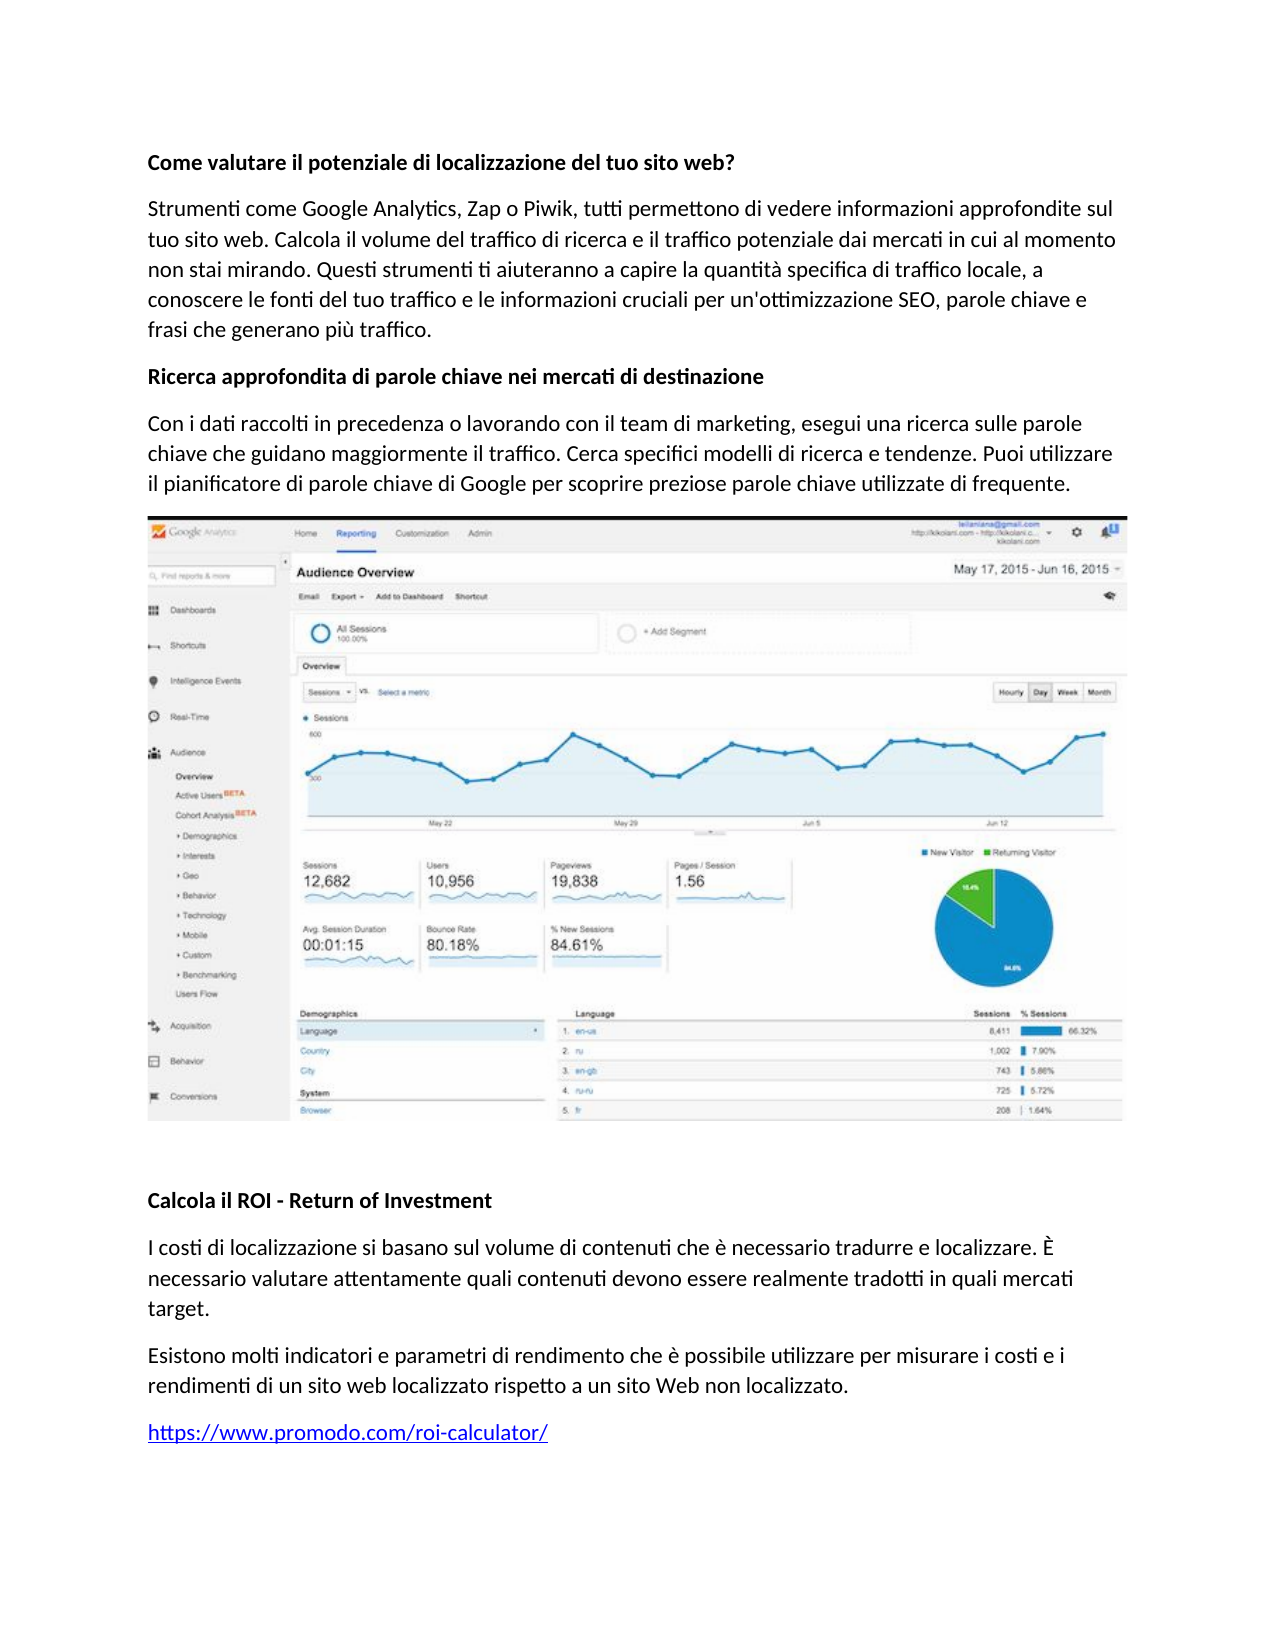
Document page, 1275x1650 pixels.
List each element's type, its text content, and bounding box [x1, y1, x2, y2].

text https://www.promodo.com/roi-calculator/ [148, 1418, 1127, 1446]
text Ricerca approfondita di parole chiave nei mercati di destinazione [148, 362, 1127, 390]
text Calcola il ROI - Return of Investment [148, 1187, 1127, 1214]
picture [147, 516, 1128, 1121]
text Strumenti come Google Analytics, Zap o Piwik, tutti permettono di vedere informazioni approfondite sul tuo sito web. Calcola il volume del traffico di ricerca e il traffico potenziale dai mercati in cui al momento non stai mirando. Questi strumenti ti aiuteranno a capire la quantità specifica di traffico locale, a conoscere le fonti del tuo traffico e le informazioni cruciali per un'ottimizzazione SEO, parole chiave e frasi che generano più traffico. [148, 194, 1127, 343]
text Con i dati raccolti in precedenza o lavorando con il team di marketing, esegui una ricerca sulle parole chiave che guidano maggiormente il traffico. Cerca specifici modelli di ricerca e tendenze. Puoi utilizzare il pianificatore di parole chiave di Google per scoprire preziose parole chiave utilizzate di frequente. [148, 409, 1127, 497]
text Esistono molti indicatori e parametri di rendimento che è possibile utilizzare per misurare i costi e i rendimenti di un sito web localizzato rispetto a un sito Web non localizzato. [148, 1341, 1127, 1399]
text Come valutare il potenziale di localizzazione del tuo sito web? [148, 148, 1127, 176]
text I costi di localizzazione si basano sul volume di contenuti che è necessario tradurre e localizzare. È necessario valutare attentamente quali contenuti devono essere realmente tradotti in quali mercati target. [148, 1233, 1127, 1322]
